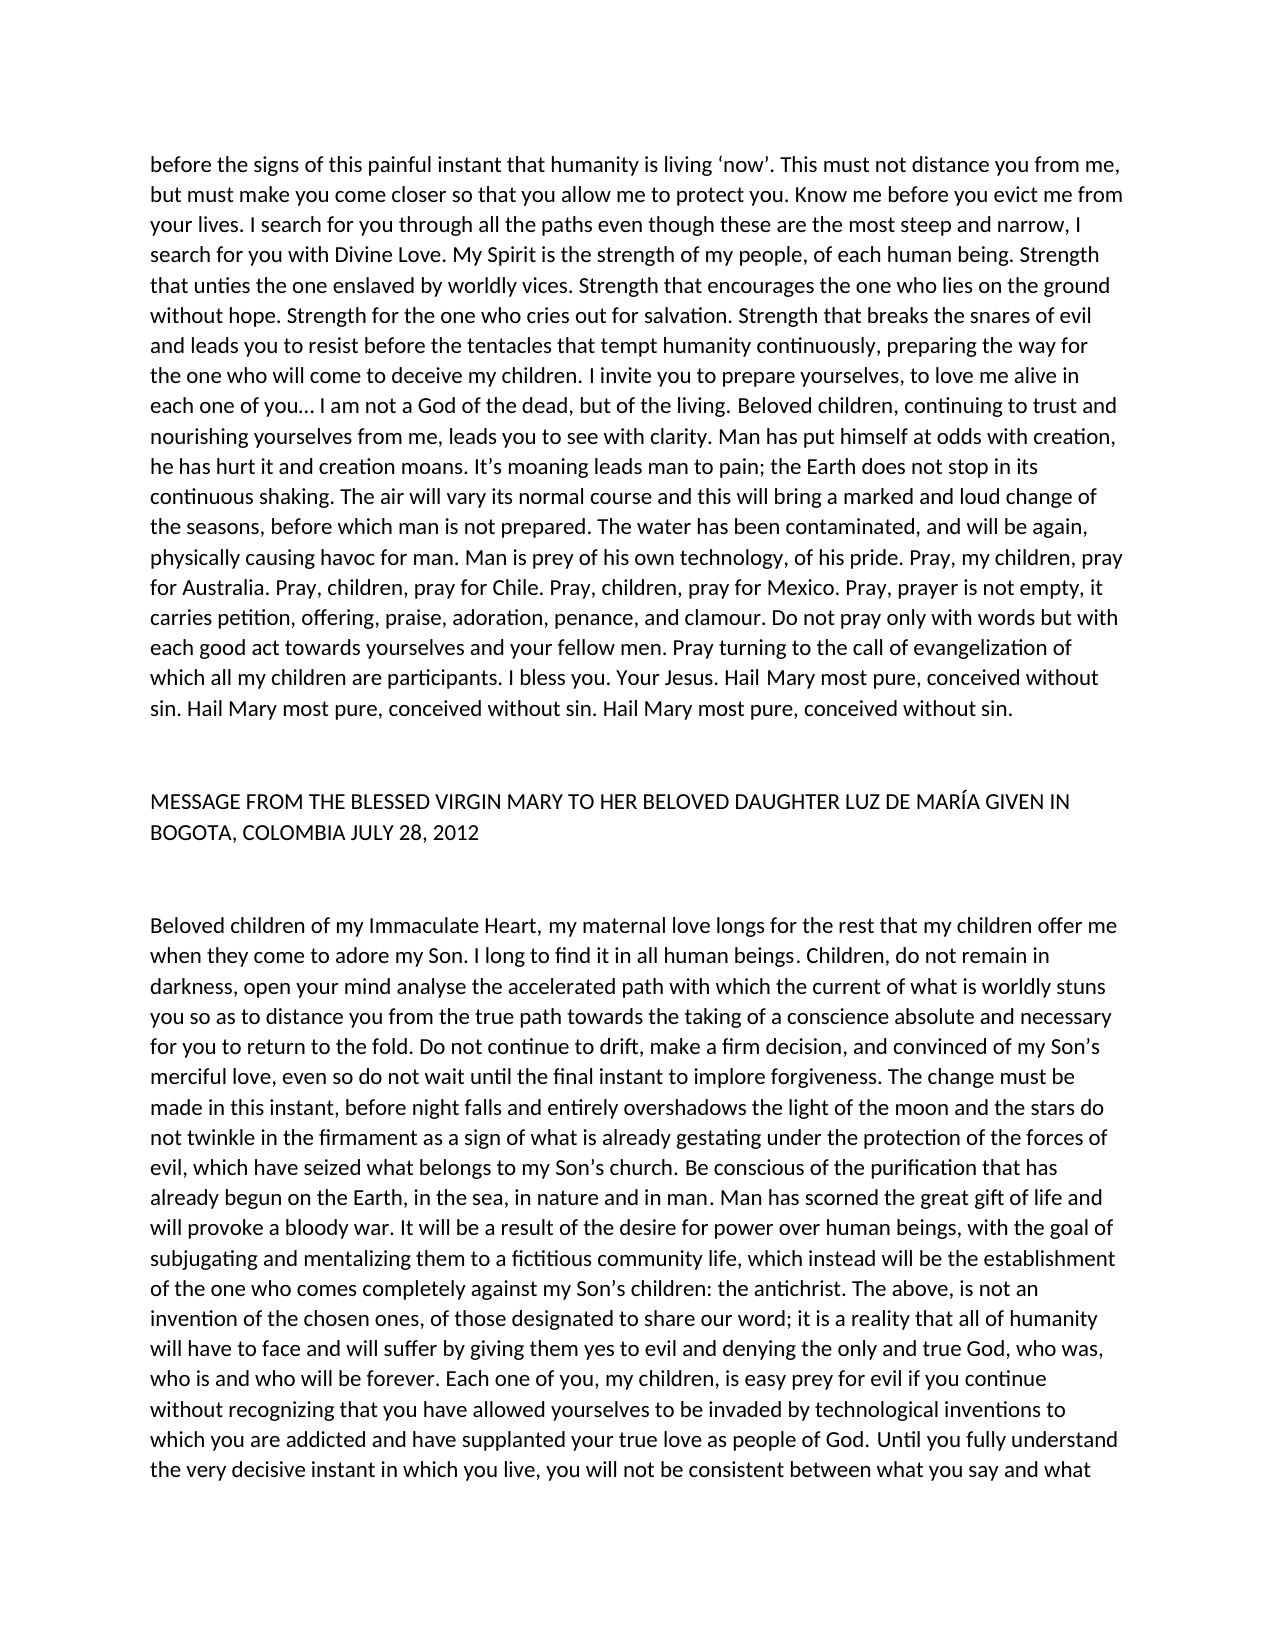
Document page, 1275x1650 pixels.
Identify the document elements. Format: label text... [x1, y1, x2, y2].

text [150, 150, 1125, 722]
text MESSAGE FROM THE BLESSED VIRGIN MARY TO HER BELOVED DAUGHTER LUZ DE MARÍA GIVEN IN BOGOTA, COLOMBIA JULY 28, 2012 [150, 787, 1125, 846]
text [150, 911, 1125, 1483]
